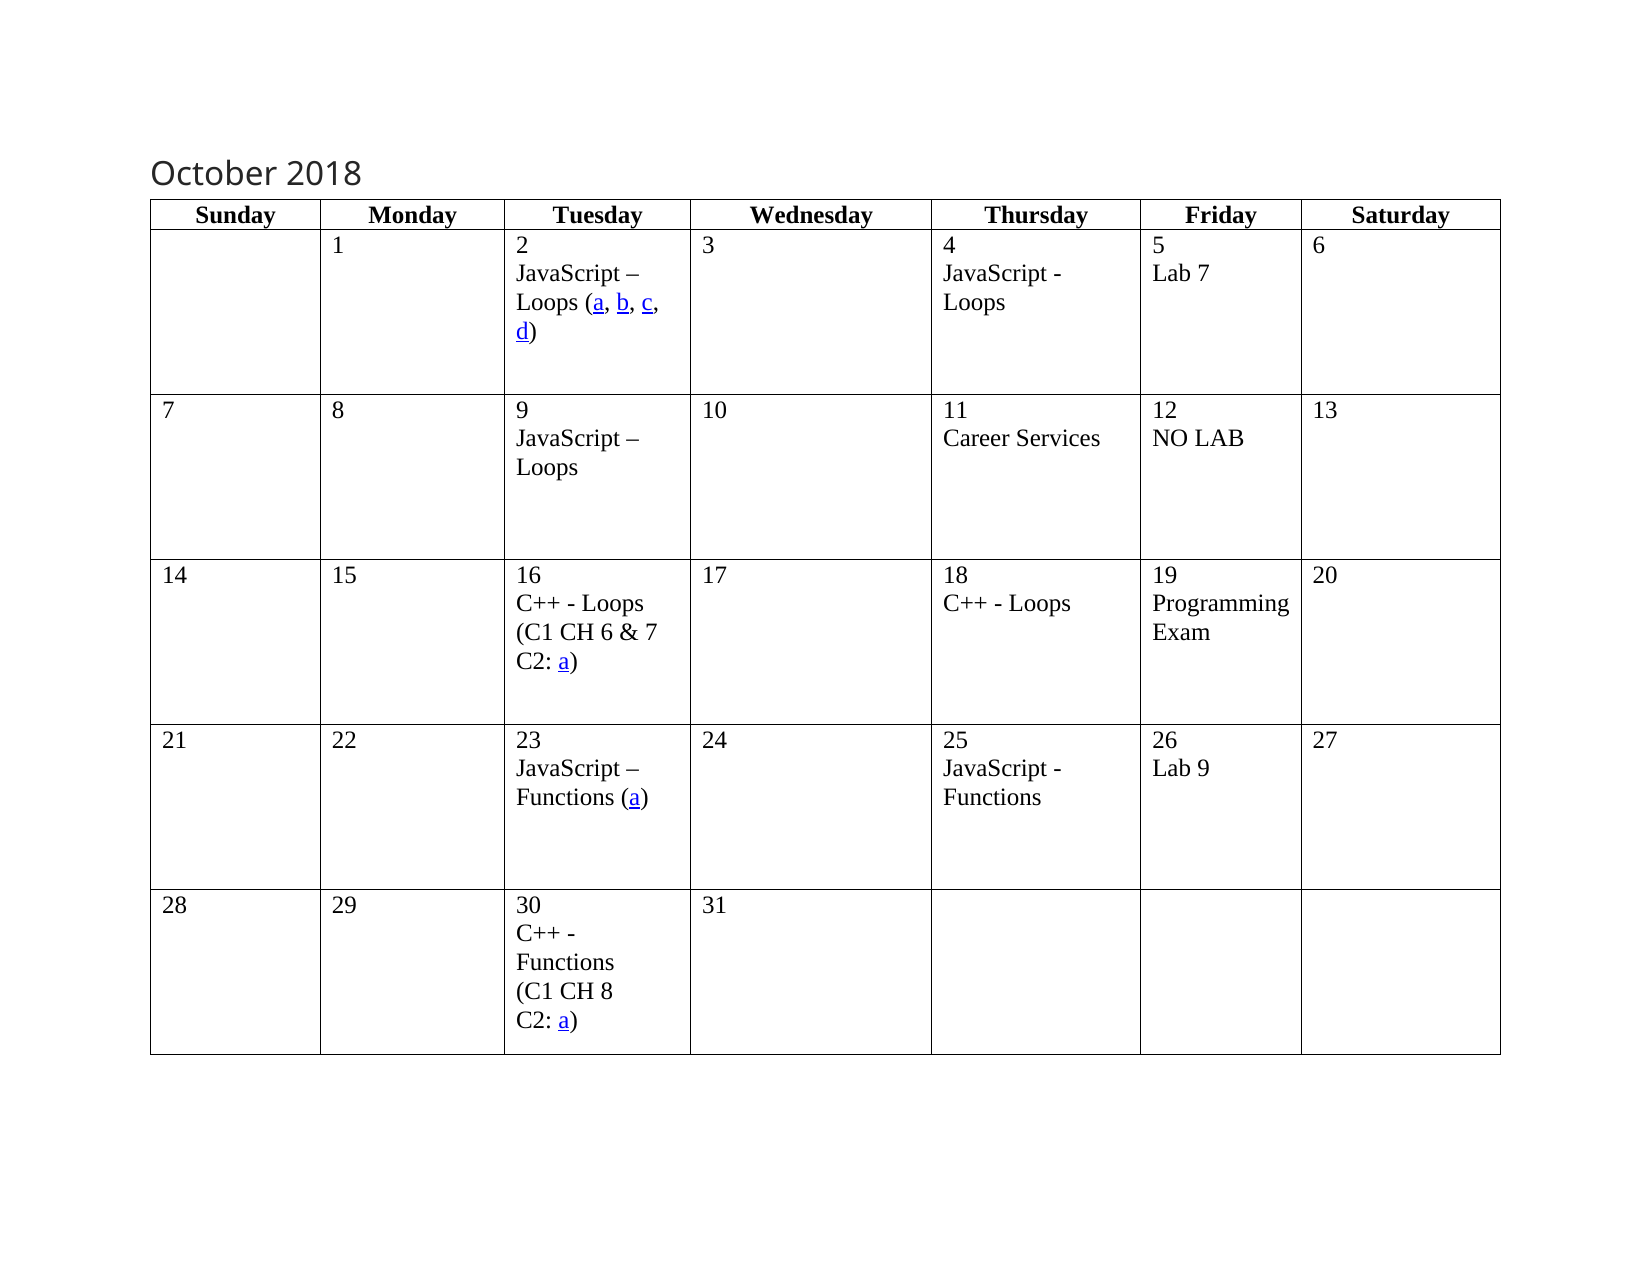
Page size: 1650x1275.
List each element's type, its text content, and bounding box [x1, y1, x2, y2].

table_cell [932, 890, 1140, 1054]
table_header Friday [1141, 200, 1301, 229]
table_cell 13 [1302, 395, 1500, 559]
table_cell 3 [691, 230, 931, 394]
table_cell 21 [151, 725, 320, 889]
table_cell 8 [321, 395, 504, 559]
table_cell 7 [151, 395, 320, 559]
table_cell 9 JavaScript – Loops [505, 395, 690, 559]
table_cell 23 JavaScript – Functions (a) [505, 725, 690, 889]
table_cell 29 [321, 890, 504, 1054]
table_cell 17 [691, 560, 931, 724]
table_cell 5 Lab 7 [1141, 230, 1301, 394]
table_header Saturday [1302, 200, 1500, 229]
table_cell 15 [321, 560, 504, 724]
table_cell 25 JavaScript - Functions [932, 725, 1140, 889]
table_cell 22 [321, 725, 504, 889]
table_cell 30 C++ - Functions (C1 CH 8 C2: a) [505, 890, 690, 1054]
table_cell 16 C++ - Loops (C1 CH 6 & 7 C2: a) [505, 560, 690, 724]
table_cell 4 JavaScript - Loops [932, 230, 1140, 394]
table_cell 31 [691, 890, 931, 1054]
table_header Sunday [151, 200, 320, 229]
subtitle October 2018 [150, 150, 1500, 195]
table_header Wednesday [691, 200, 931, 229]
table_cell [1302, 890, 1500, 1054]
table_cell 14 [151, 560, 320, 724]
table_cell 11 Career Services [932, 395, 1140, 559]
table_cell 26 Lab 9 [1141, 725, 1301, 889]
table_cell 19 Programming Exam [1141, 560, 1301, 724]
table_cell [151, 230, 320, 394]
table_cell 28 [151, 890, 320, 1054]
table_cell 1 [321, 230, 504, 394]
table_header Tuesday [505, 200, 690, 229]
table_cell 12 NO LAB [1141, 395, 1301, 559]
table_header Thursday [932, 200, 1140, 229]
table_cell [1141, 890, 1301, 1054]
table_cell 20 [1302, 560, 1500, 724]
table_cell 6 [1302, 230, 1500, 394]
table_cell 27 [1302, 725, 1500, 889]
table_cell 18 C++ - Loops [932, 560, 1140, 724]
table_header Monday [321, 200, 504, 229]
table_cell 2 JavaScript – Loops (a, b, c, d) [505, 230, 690, 394]
table_cell 24 [691, 725, 931, 889]
table_cell 10 [691, 395, 931, 559]
